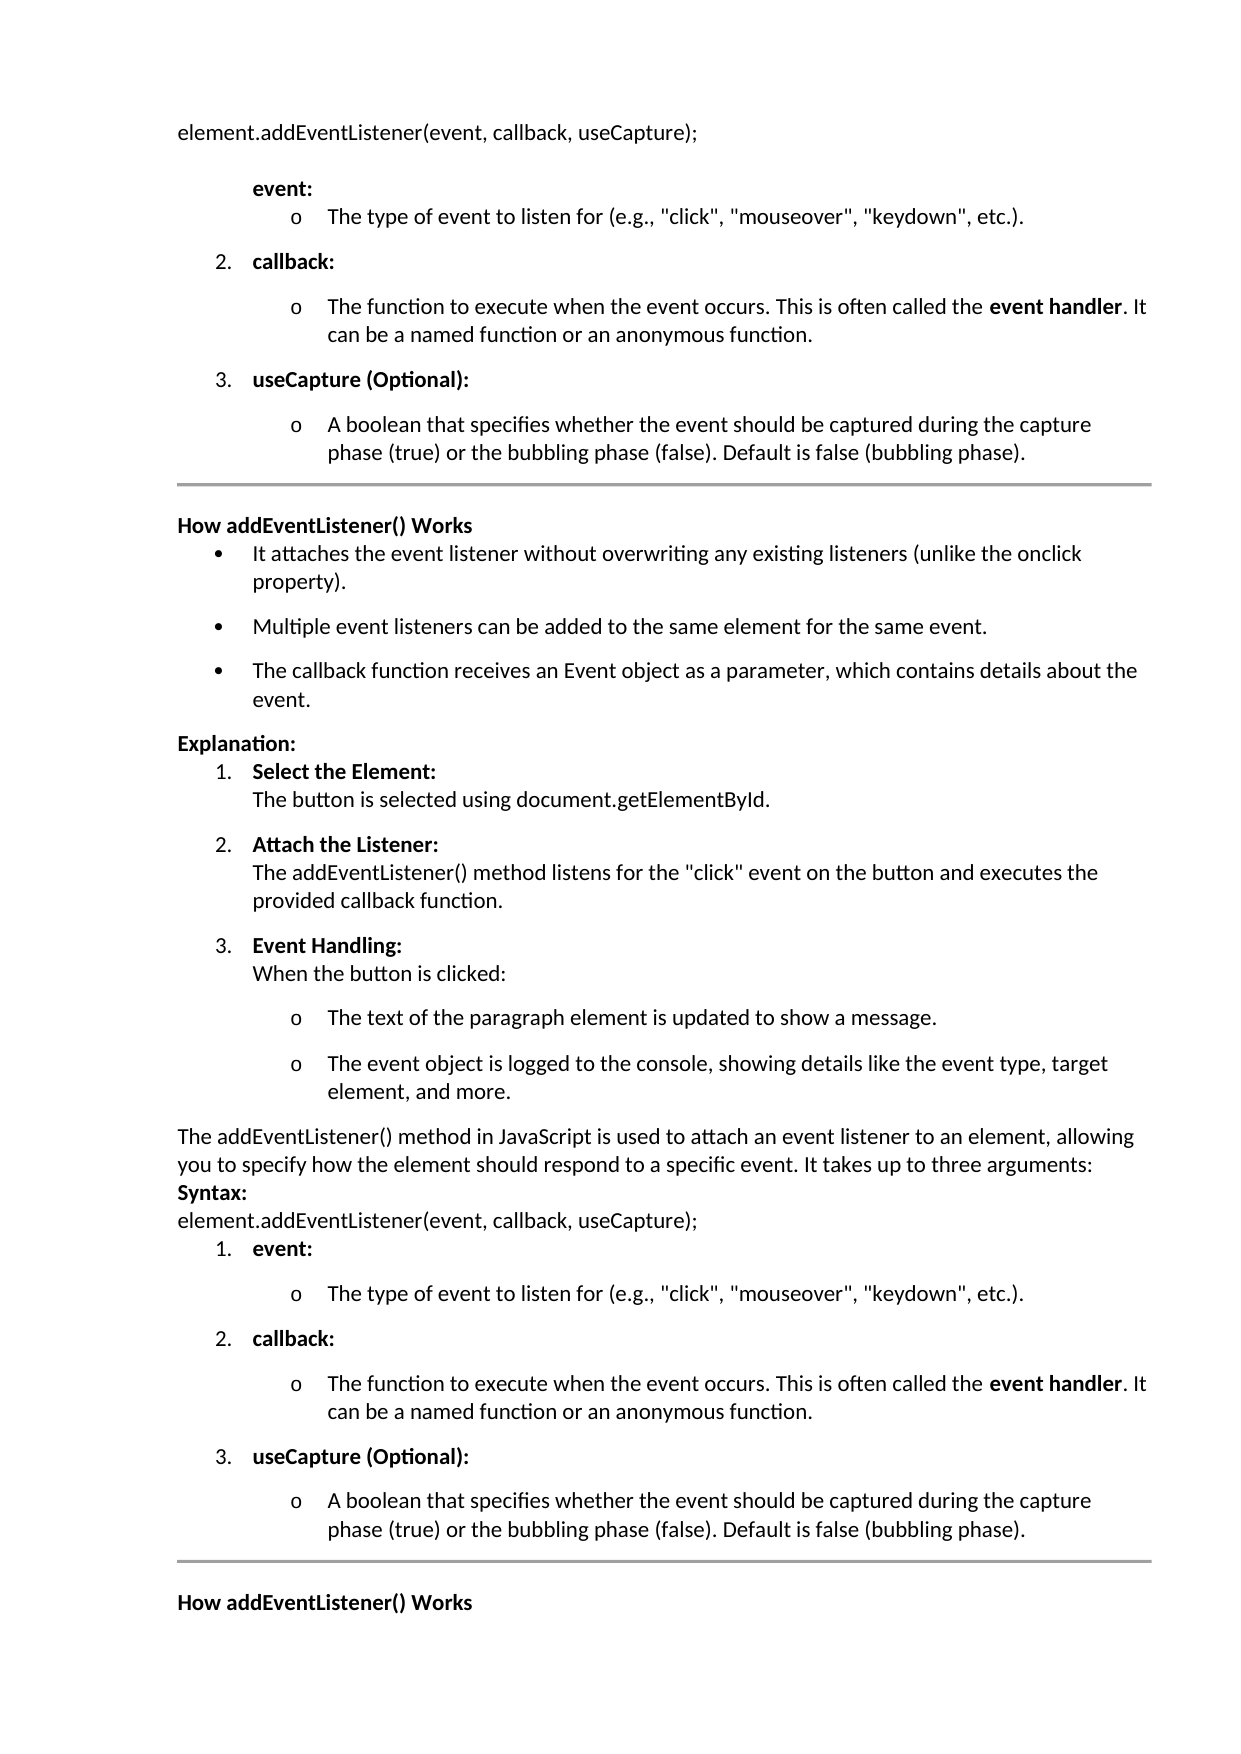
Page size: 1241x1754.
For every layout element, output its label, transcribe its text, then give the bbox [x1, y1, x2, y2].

list It attaches the event listener without overwriting any existing listeners (unlike the onclick property). [215, 539, 1152, 595]
list useCapture (Optional): [215, 365, 1152, 393]
list event: [215, 1234, 1152, 1262]
list The type of event to listen for (e.g., "click", "mouseover", "keydown", etc.). [290, 1279, 1152, 1307]
list callback: [215, 247, 1152, 275]
list The event object is logged to the console, showing details like the event type, target element, and more. [290, 1049, 1152, 1105]
text Syntax: [177, 1178, 1152, 1206]
text event: [252, 174, 1152, 202]
list The function to execute when the event occurs. This is often called the event handler. It can be a named function or an anonymous function. [290, 292, 1152, 349]
list Event Handling: When the button is clicked: [215, 931, 1152, 987]
list Multiple event listeners can be added to the same element for the same event. [215, 612, 1152, 640]
text Explanation: [177, 729, 1152, 757]
list A boolean that specifies whether the event should be captured during the capture phase (true) or the bubbling phase (false). Default is false (bubbling phase). [290, 1487, 1152, 1543]
list callback: [215, 1324, 1152, 1352]
text element.addEventListener(event, callback, useCapture); [177, 118, 1152, 146]
text How addEventListener() Works [177, 511, 1152, 539]
text element.addEventListener(event, callback, useCapture); [177, 1206, 1152, 1234]
list useCapture (Optional): [215, 1442, 1152, 1470]
list Attach the Listener: The addEventListener() method listens for the "click" event on the button and executes the provided callback function. [215, 830, 1152, 914]
list The callback function receives an Event object as a parameter, which contains details about the event. [215, 657, 1152, 713]
list A boolean that specifies whether the event should be captured during the capture phase (true) or the bubbling phase (false). Default is false (bubbling phase). [290, 410, 1152, 467]
list The type of event to listen for (e.g., "click", "mouseover", "keydown", etc.). [290, 202, 1152, 231]
text How addEventListener() Works [177, 1588, 1152, 1616]
text The addEventListener() method in JavaScript is used to attach an event listener to an element, allowing you to specify how the element should respond to a specific event. It takes up to three arguments: [177, 1122, 1152, 1178]
list The function to execute when the event occurs. This is often called the event handler. It can be a named function or an anonymous function. [290, 1369, 1152, 1425]
list Select the Element: The button is selected using document.getElementById. [215, 757, 1152, 813]
list The text of the paragraph element is updated to show a message. [290, 1003, 1152, 1032]
